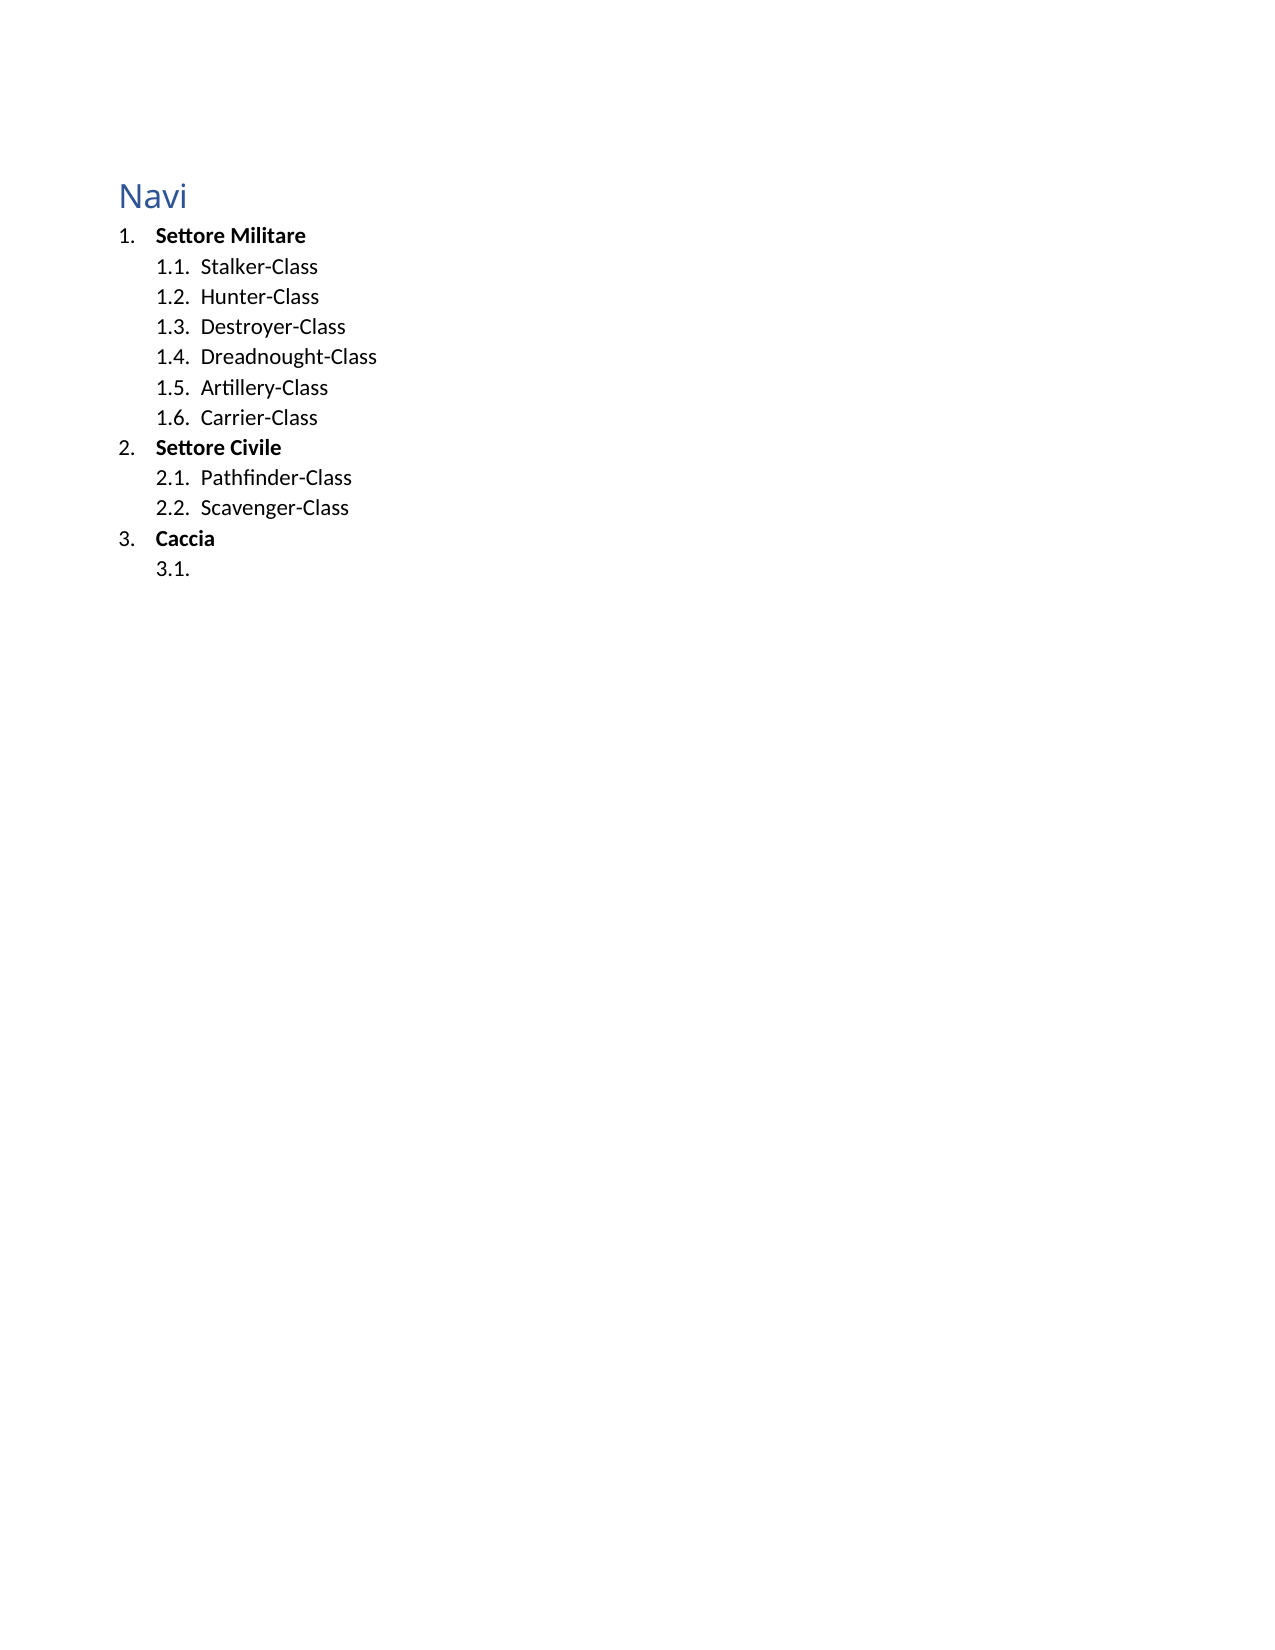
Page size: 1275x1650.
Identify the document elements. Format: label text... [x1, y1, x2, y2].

list Destroyer-Class [156, 312, 1157, 340]
list Carrier-Class [156, 403, 1157, 431]
list Hunter-Class [156, 282, 1157, 310]
list Pathfinder-Class [156, 463, 1157, 491]
list Dreadnought-Class [156, 342, 1157, 370]
list Scavenger-Class [156, 493, 1157, 521]
list Settore Civile [118, 433, 1157, 461]
list Stalker-Class [156, 252, 1157, 280]
list Caccia [118, 524, 1157, 552]
list Artillery-Class [156, 373, 1157, 401]
list Settore Militare [118, 222, 1157, 249]
subtitle Navi [118, 173, 1157, 218]
